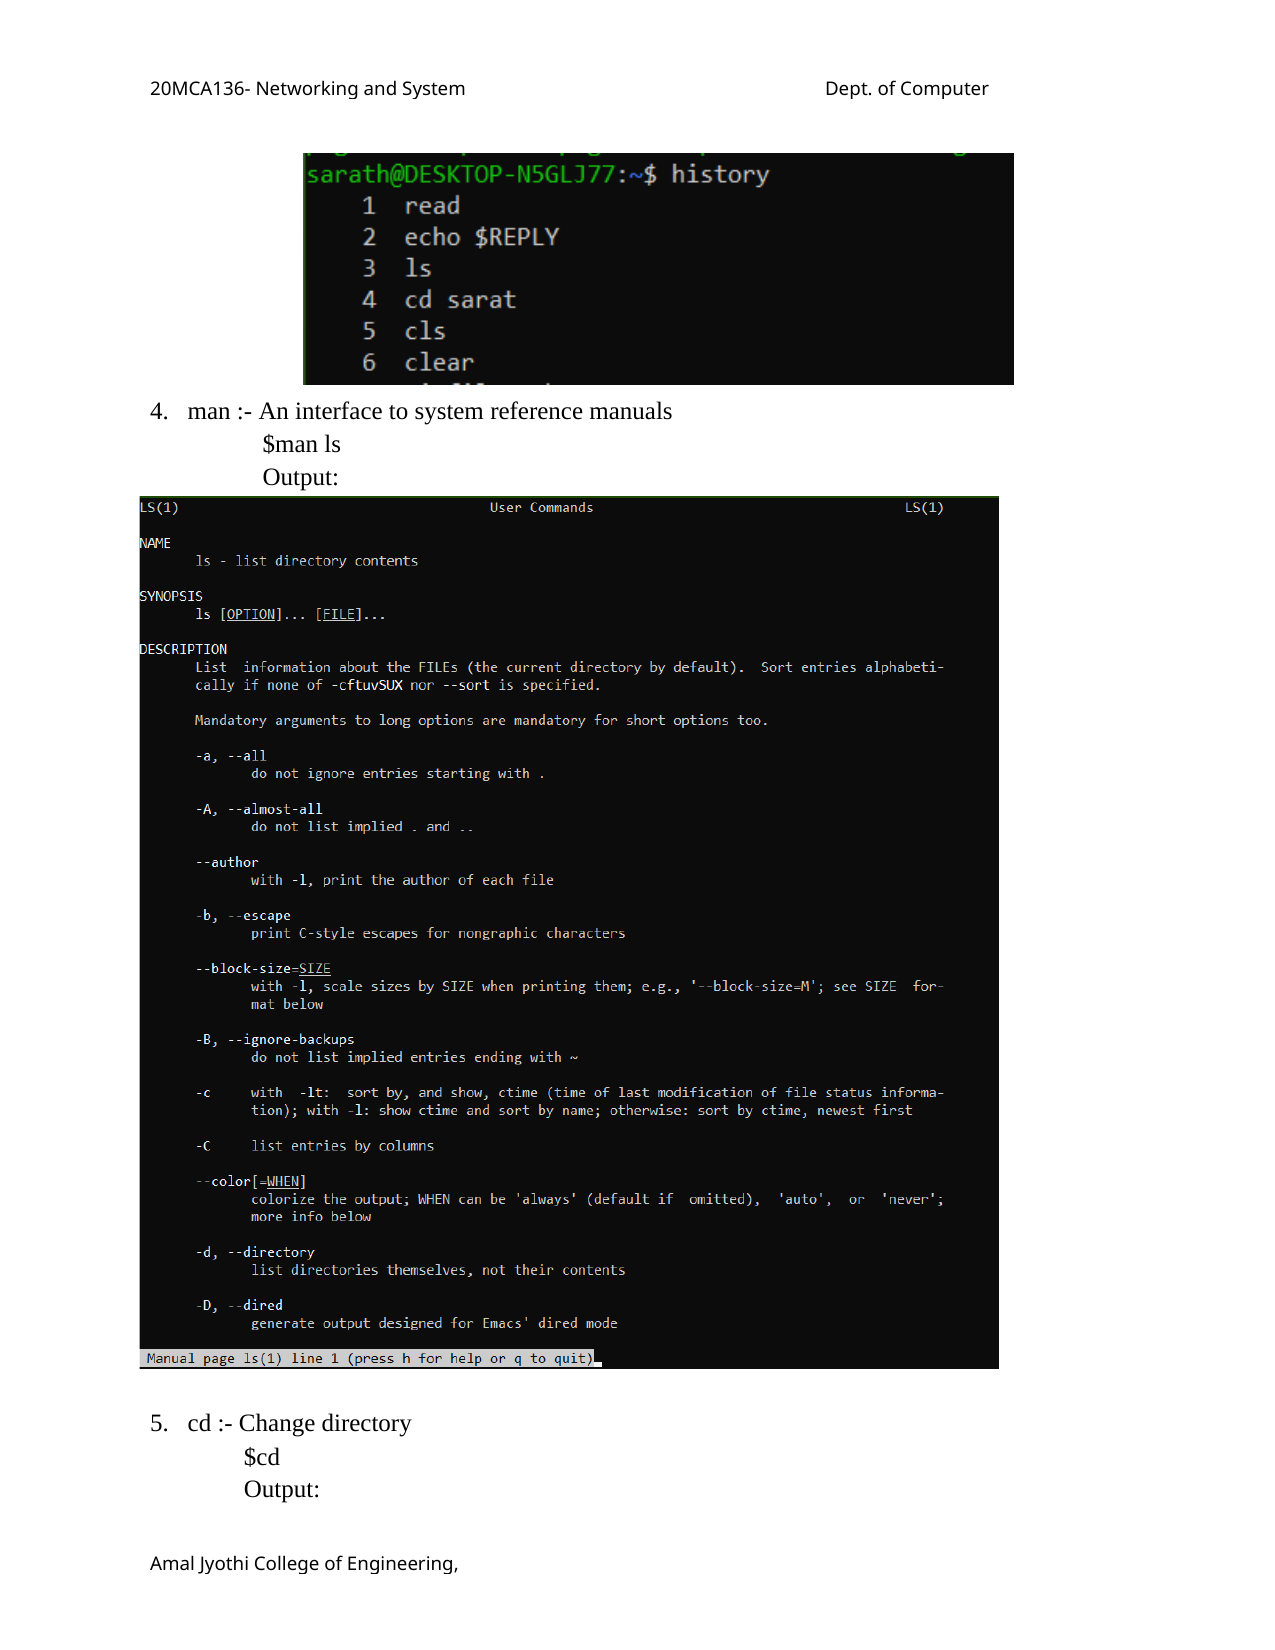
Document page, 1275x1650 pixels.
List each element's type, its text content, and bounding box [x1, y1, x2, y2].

picture [139, 496, 999, 1369]
list cd :- Change directory [150, 1408, 1262, 1437]
list man :- An interface to system reference manuals [150, 396, 1262, 424]
text $man ls Output: [262, 429, 343, 491]
text $cd Output: [244, 1442, 322, 1503]
picture [303, 153, 1014, 385]
